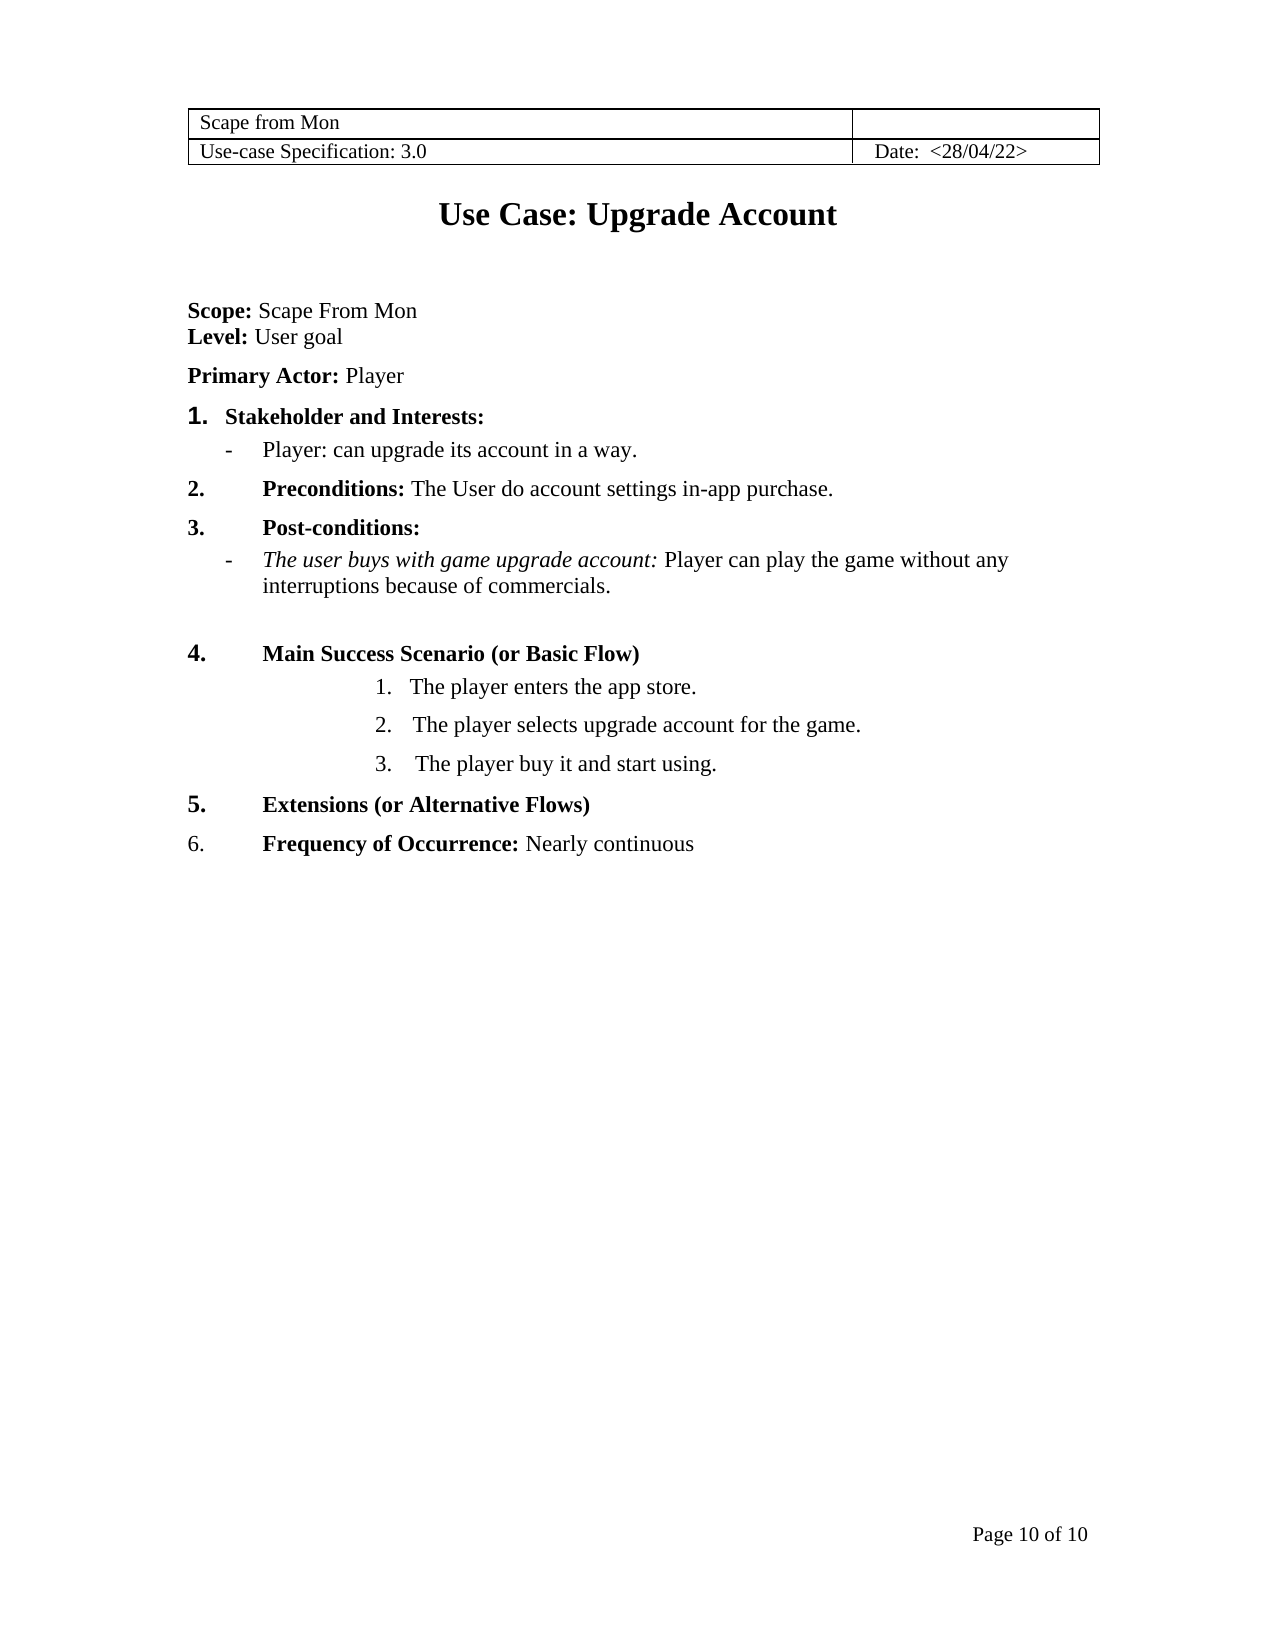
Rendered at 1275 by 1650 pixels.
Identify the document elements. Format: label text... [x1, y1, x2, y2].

subtitle Main Success Scenario (or Basic Flow) [187, 638, 1087, 666]
list Player: can upgrade its account in a way. [225, 436, 1087, 462]
text Level: User goal [187, 323, 1087, 349]
text Use Case: Upgrade Account [187, 194, 1087, 232]
subtitle Frequency of Occurrence: Nearly continuous [187, 831, 1087, 857]
subtitle Extensions (or Alternative Flows) [187, 789, 1087, 818]
subtitle Stakeholder and Interests: [187, 401, 1087, 429]
text 3. The player buy it and start using. [337, 750, 1087, 777]
text Primary Actor: Player [187, 362, 1087, 388]
subtitle Post-conditions: [187, 513, 1087, 540]
text 1. The player enters the app store. [375, 673, 1087, 699]
text Scope: Scape From Mon [187, 297, 1087, 323]
text 2. The player selects upgrade account for the game. [337, 712, 1087, 738]
subtitle Preconditions: The User do account settings in-app purchase. [187, 475, 1087, 501]
list The user buys with game upgrade account: Player can play the game without any interruptions because of commercials. [225, 546, 1087, 599]
